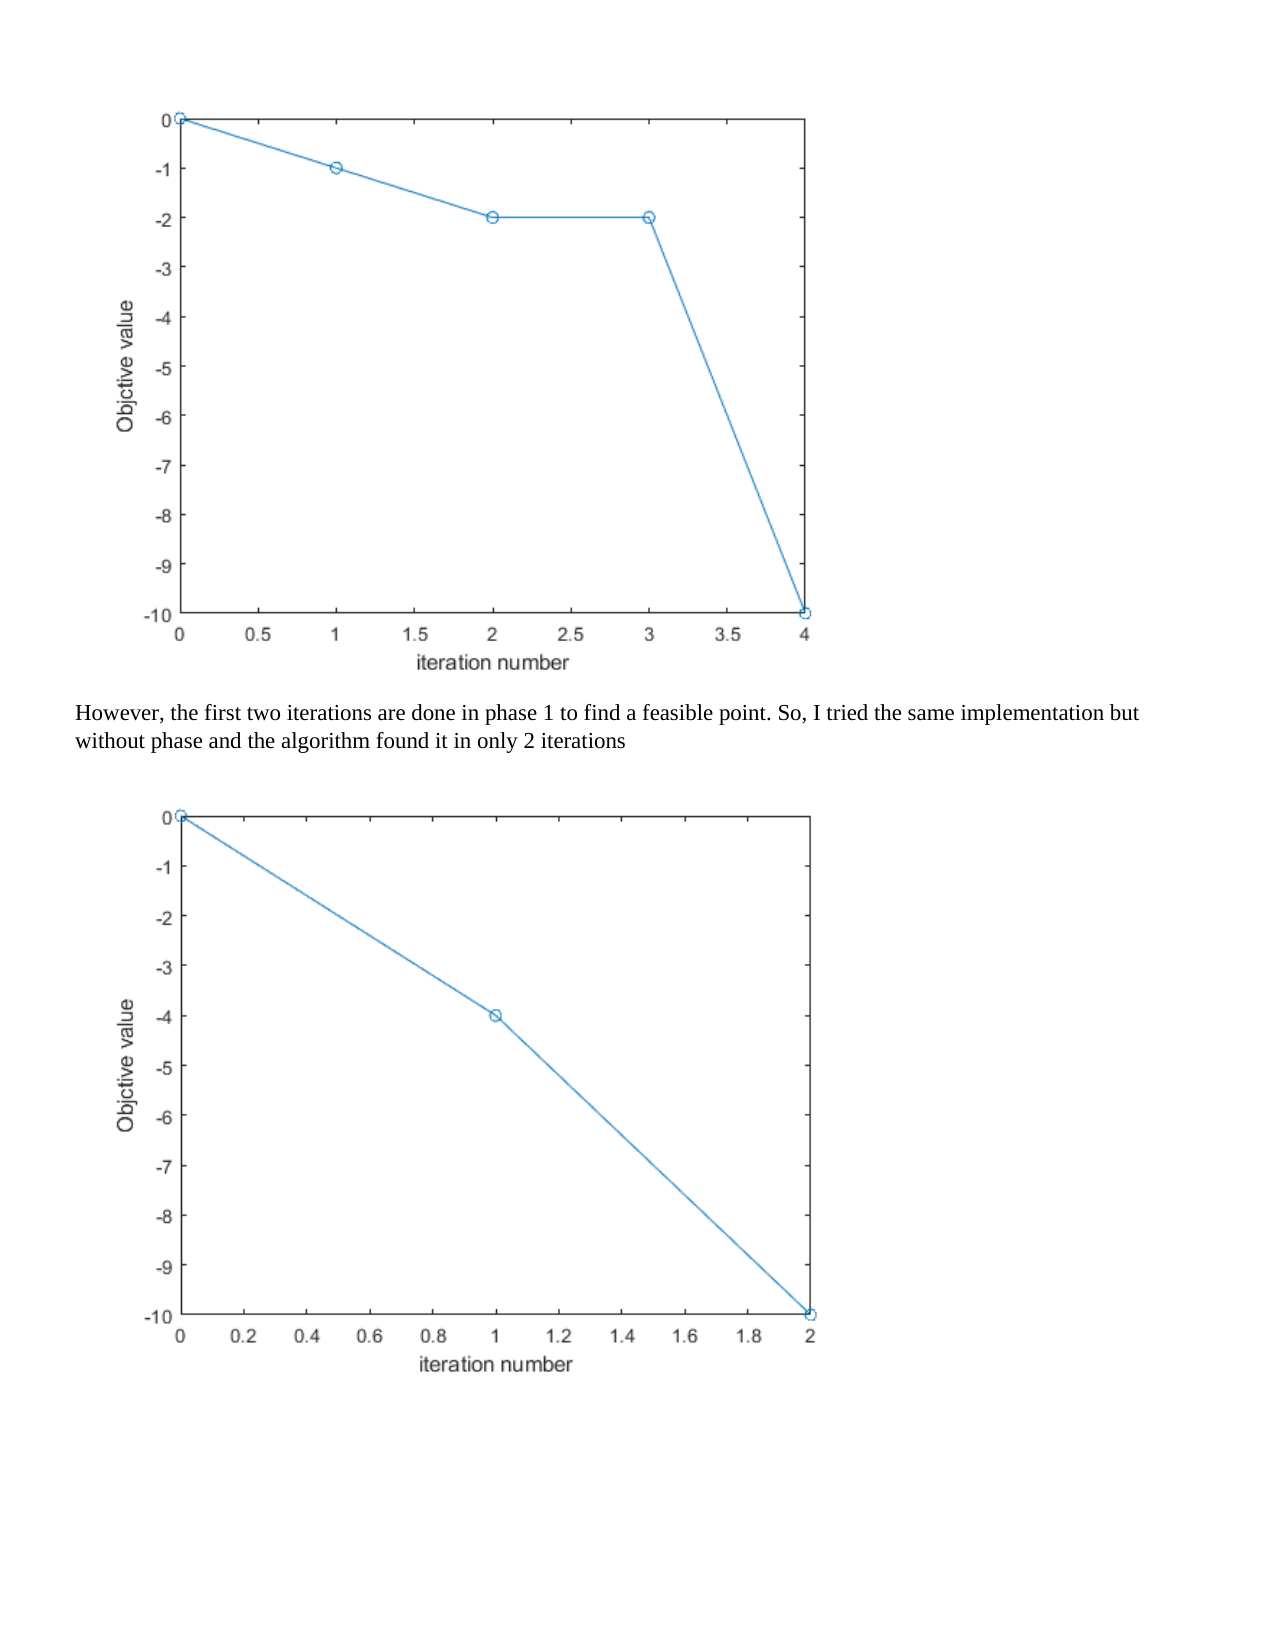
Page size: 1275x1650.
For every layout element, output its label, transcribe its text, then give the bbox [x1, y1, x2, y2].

text However, the first two iterations are done in phase 1 to find a feasible point. So, I tried the same implementation but without phase and the algorithm found it in only 2 iterations [75, 698, 1200, 753]
picture [75, 75, 882, 680]
picture [75, 772, 888, 1382]
